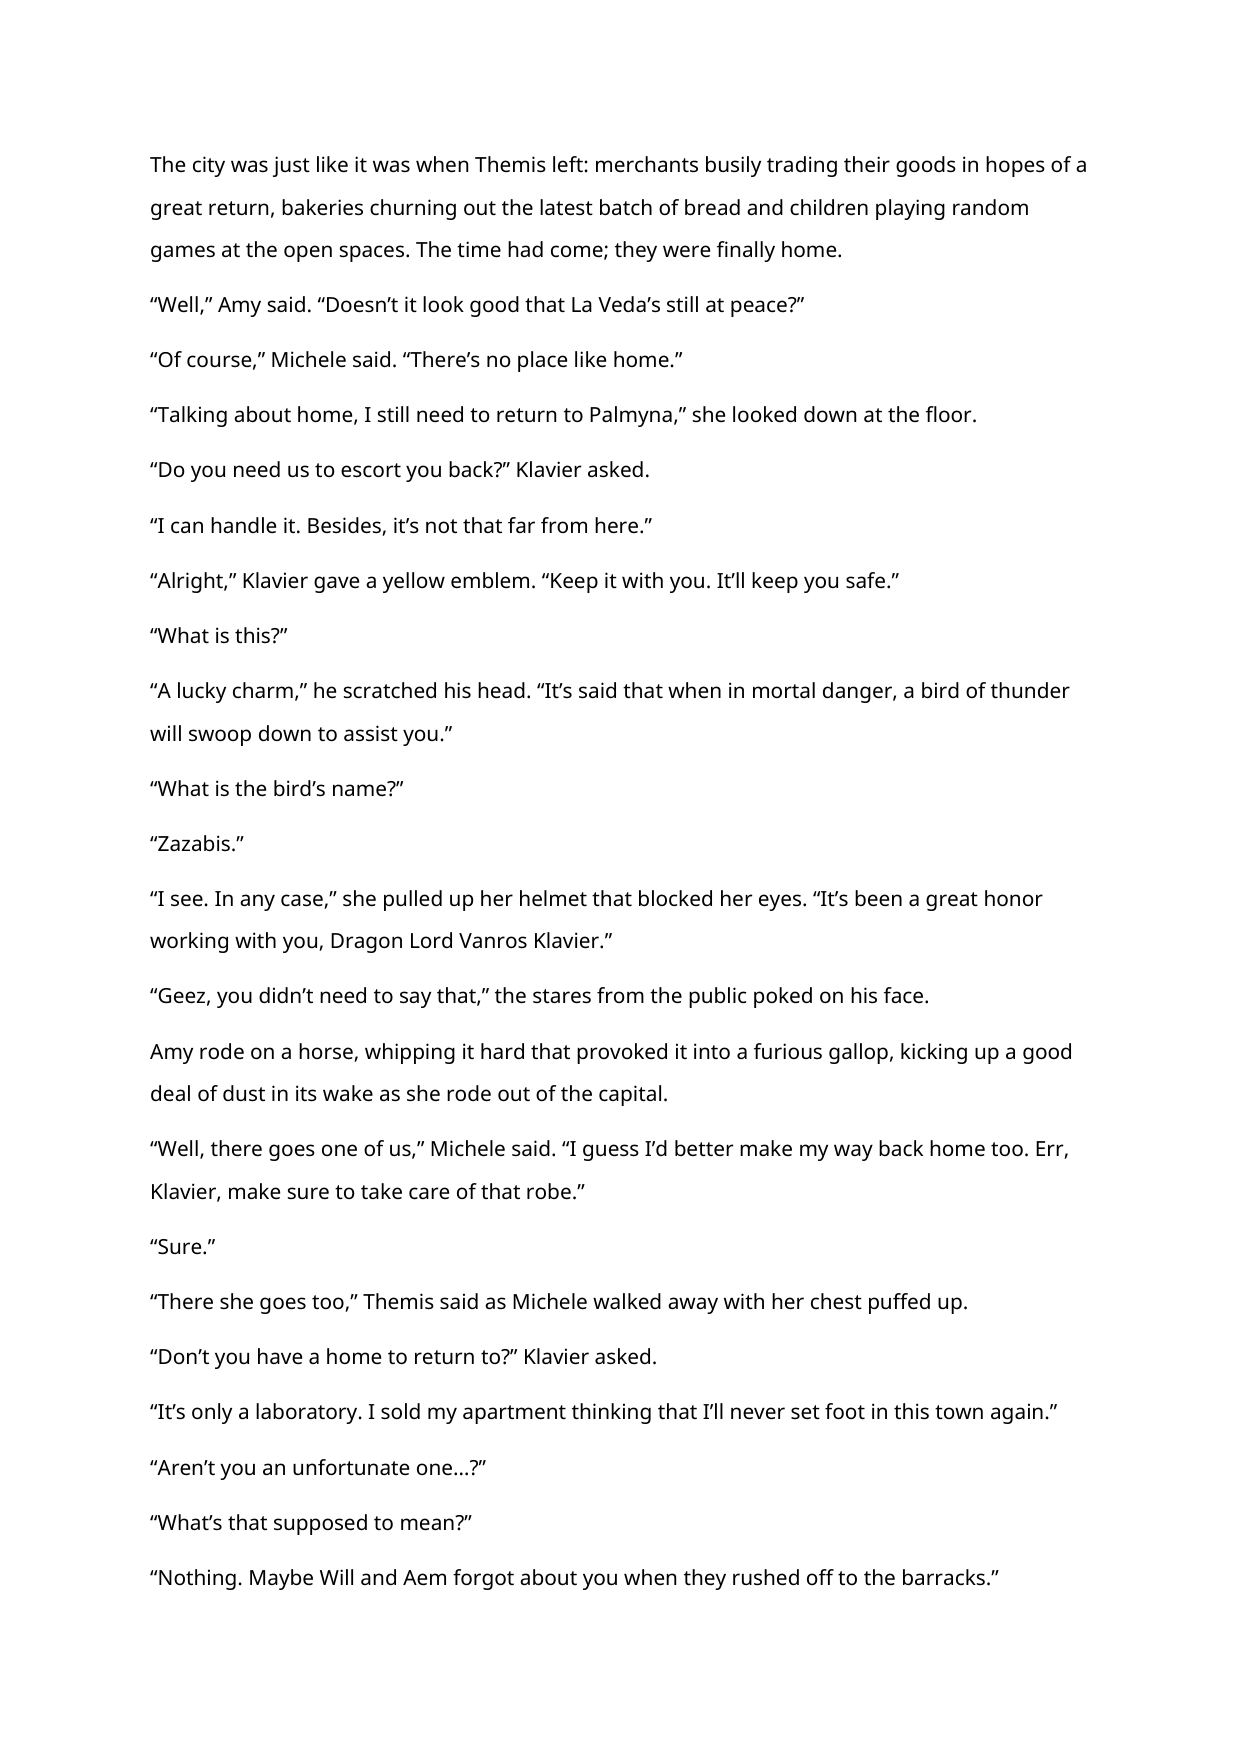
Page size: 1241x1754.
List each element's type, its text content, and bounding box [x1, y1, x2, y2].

text “I can handle it. Besides, it’s not that far from here.” [150, 511, 1090, 539]
text “What is this?” [150, 621, 1090, 649]
text “What is the bird’s name?” [150, 774, 1090, 802]
text “Aren’t you an unfortunate one…?” [150, 1453, 1090, 1481]
text “There she goes too,” Themis said as Michele walked away with her chest puffed up. [150, 1287, 1090, 1316]
text “Well, there goes one of us,” Michele said. “I guess I’d better make my way back home too. Err, Klavier, make sure to take care of that robe.” [150, 1134, 1090, 1206]
text “It’s only a laboratory. I sold my apartment thinking that I’ll never set foot in this town again.” [150, 1397, 1090, 1426]
text “Don’t you have a home to return to?” Klavier asked. [150, 1342, 1090, 1371]
text “A lucky charm,” he scratched his head. “It’s said that when in mortal danger, a bird of thunder will swoop down to assist you.” [150, 676, 1090, 747]
text “Zazabis.” [150, 829, 1090, 857]
text The city was just like it was when Themis left: merchants busily trading their goods in hopes of a great return, bakeries churning out the latest batch of bread and children playing random games at the open spaces. The time had come; they were finally home. [150, 150, 1090, 264]
text Amy rode on a horse, whipping it hard that provoked it into a furious gallop, kicking up a good deal of dust in its wake as she rode out of the capital. [150, 1037, 1090, 1108]
text “Do you need us to escort you back?” Klavier asked. [150, 456, 1090, 484]
text “Talking about home, I still need to return to Palmyna,” she looked down at the floor. [150, 401, 1090, 429]
text “What’s that supposed to mean?” [150, 1508, 1090, 1536]
text “Sure.” [150, 1232, 1090, 1261]
text “Nothing. Maybe Will and Aem forgot about you when they rushed off to the barracks.” [150, 1563, 1090, 1591]
text “Of course,” Michele said. “There’s no place like home.” [150, 345, 1090, 374]
text “Alright,” Klavier gave a yellow emblem. “Keep it with you. It’ll keep you safe.” [150, 566, 1090, 594]
text “Geez, you didn’t need to say that,” the stares from the public poked on his face. [150, 982, 1090, 1010]
text “I see. In any case,” she pulled up her helmet that blocked her eyes. “It’s been a great honor working with you, Dragon Lord Vanros Klavier.” [150, 884, 1090, 955]
text “Well,” Amy said. “Doesn’t it look good that La Veda’s still at peace?” [150, 290, 1090, 319]
